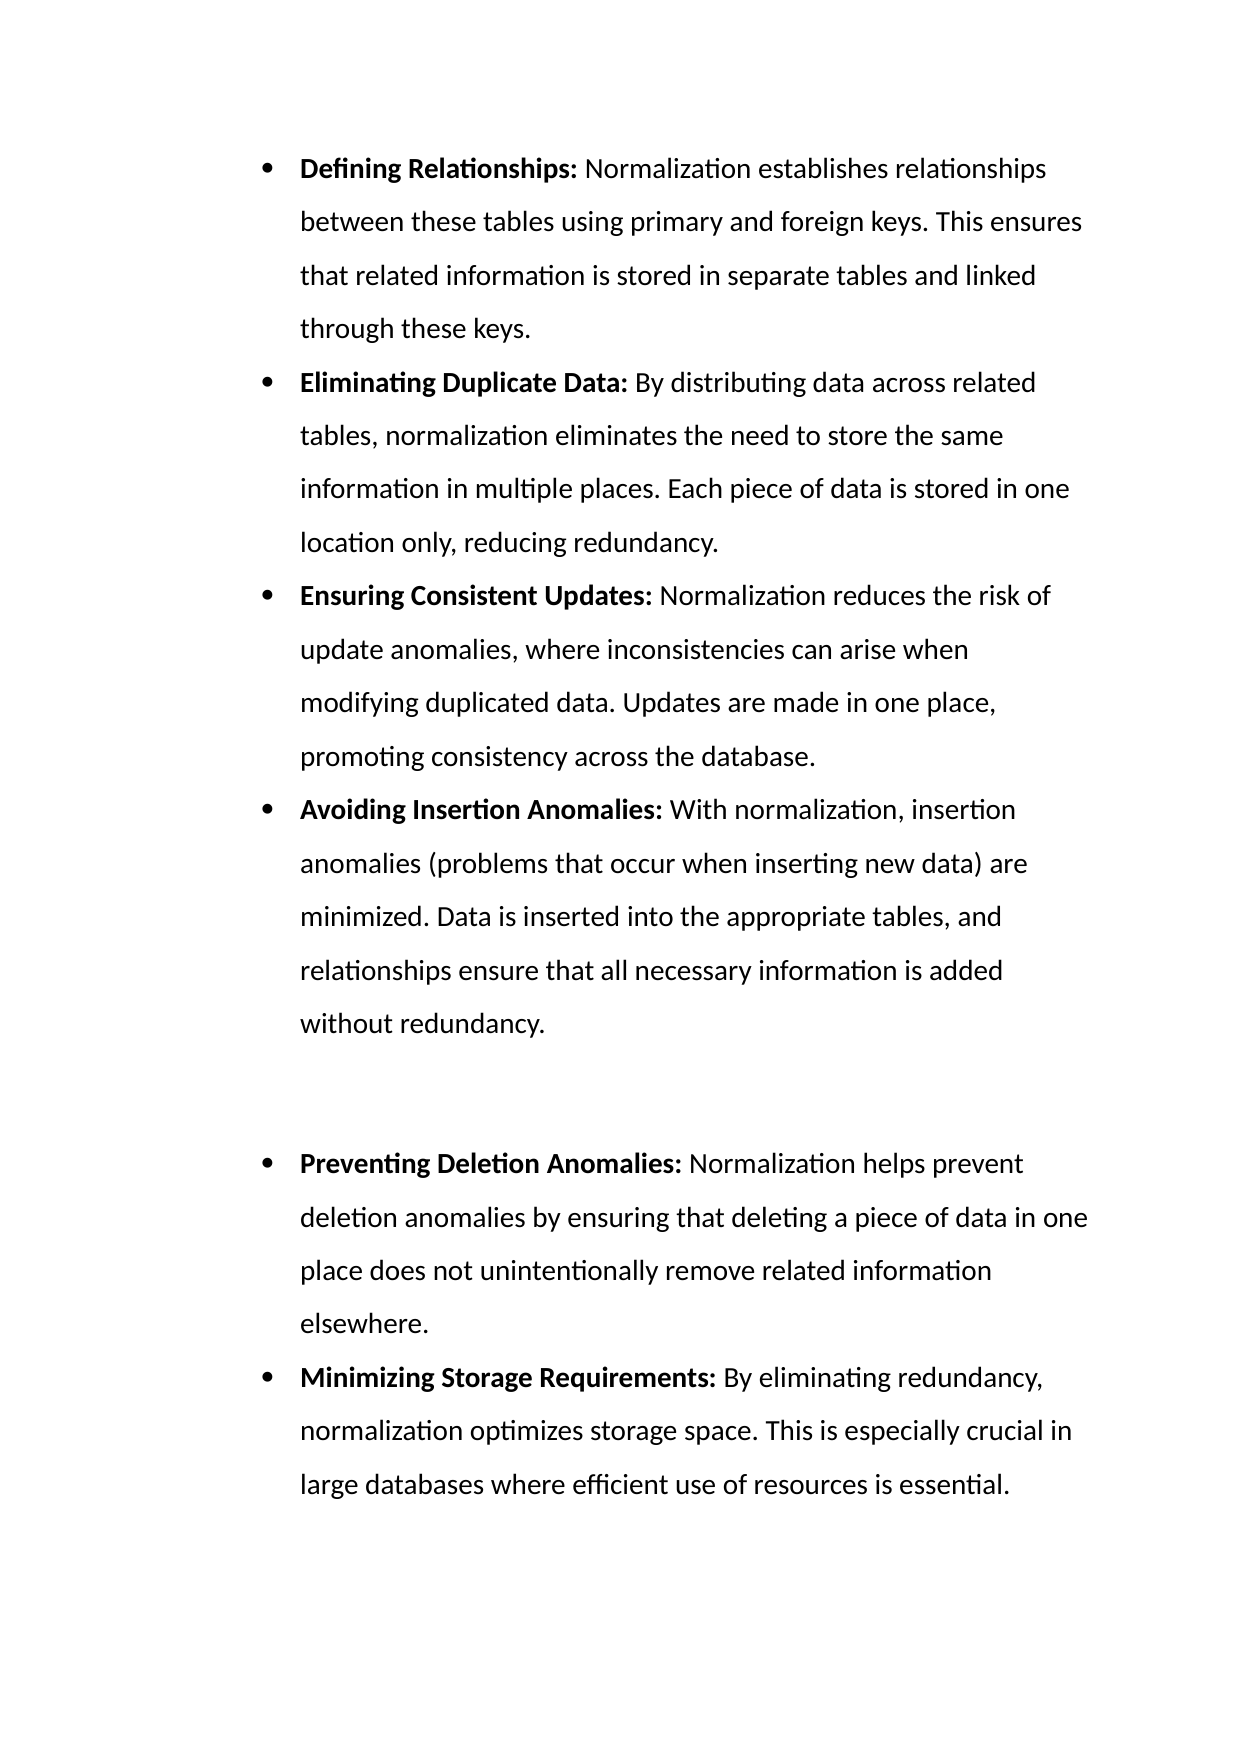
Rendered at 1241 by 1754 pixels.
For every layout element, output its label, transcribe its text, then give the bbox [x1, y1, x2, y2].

list Ensuring Consistent Updates: Normalization reduces the risk of update anomalies, where inconsistencies can arise when modifying duplicated data. Updates are made in one place, promoting consistency across the database. [262, 577, 1090, 773]
list Minimizing Storage Requirements: By eliminating redundancy, normalization optimizes storage space. This is especially crucial in large databases where efficient use of resources is essential. [262, 1359, 1090, 1501]
list Eliminating Duplicate Data: By distributing data across related tables, normalization eliminates the need to store the same information in multiple places. Each piece of data is stored in one location only, reducing redundancy. [262, 364, 1090, 560]
list Preventing Deletion Anomalies: Normalization helps prevent deletion anomalies by ensuring that deleting a piece of data in one place does not unintentionally remove related information elsewhere. [262, 1145, 1090, 1341]
list Defining Relationships: Normalization establishes relationships between these tables using primary and foreign keys. This ensures that related information is stored in separate tables and linked through these keys. [262, 150, 1090, 346]
list Avoiding Insertion Anomalies: With normalization, insertion anomalies (problems that occur when inserting new data) are minimized. Data is inserted into the appropriate tables, and relationships ensure that all necessary information is added without redundancy. [262, 791, 1090, 1041]
